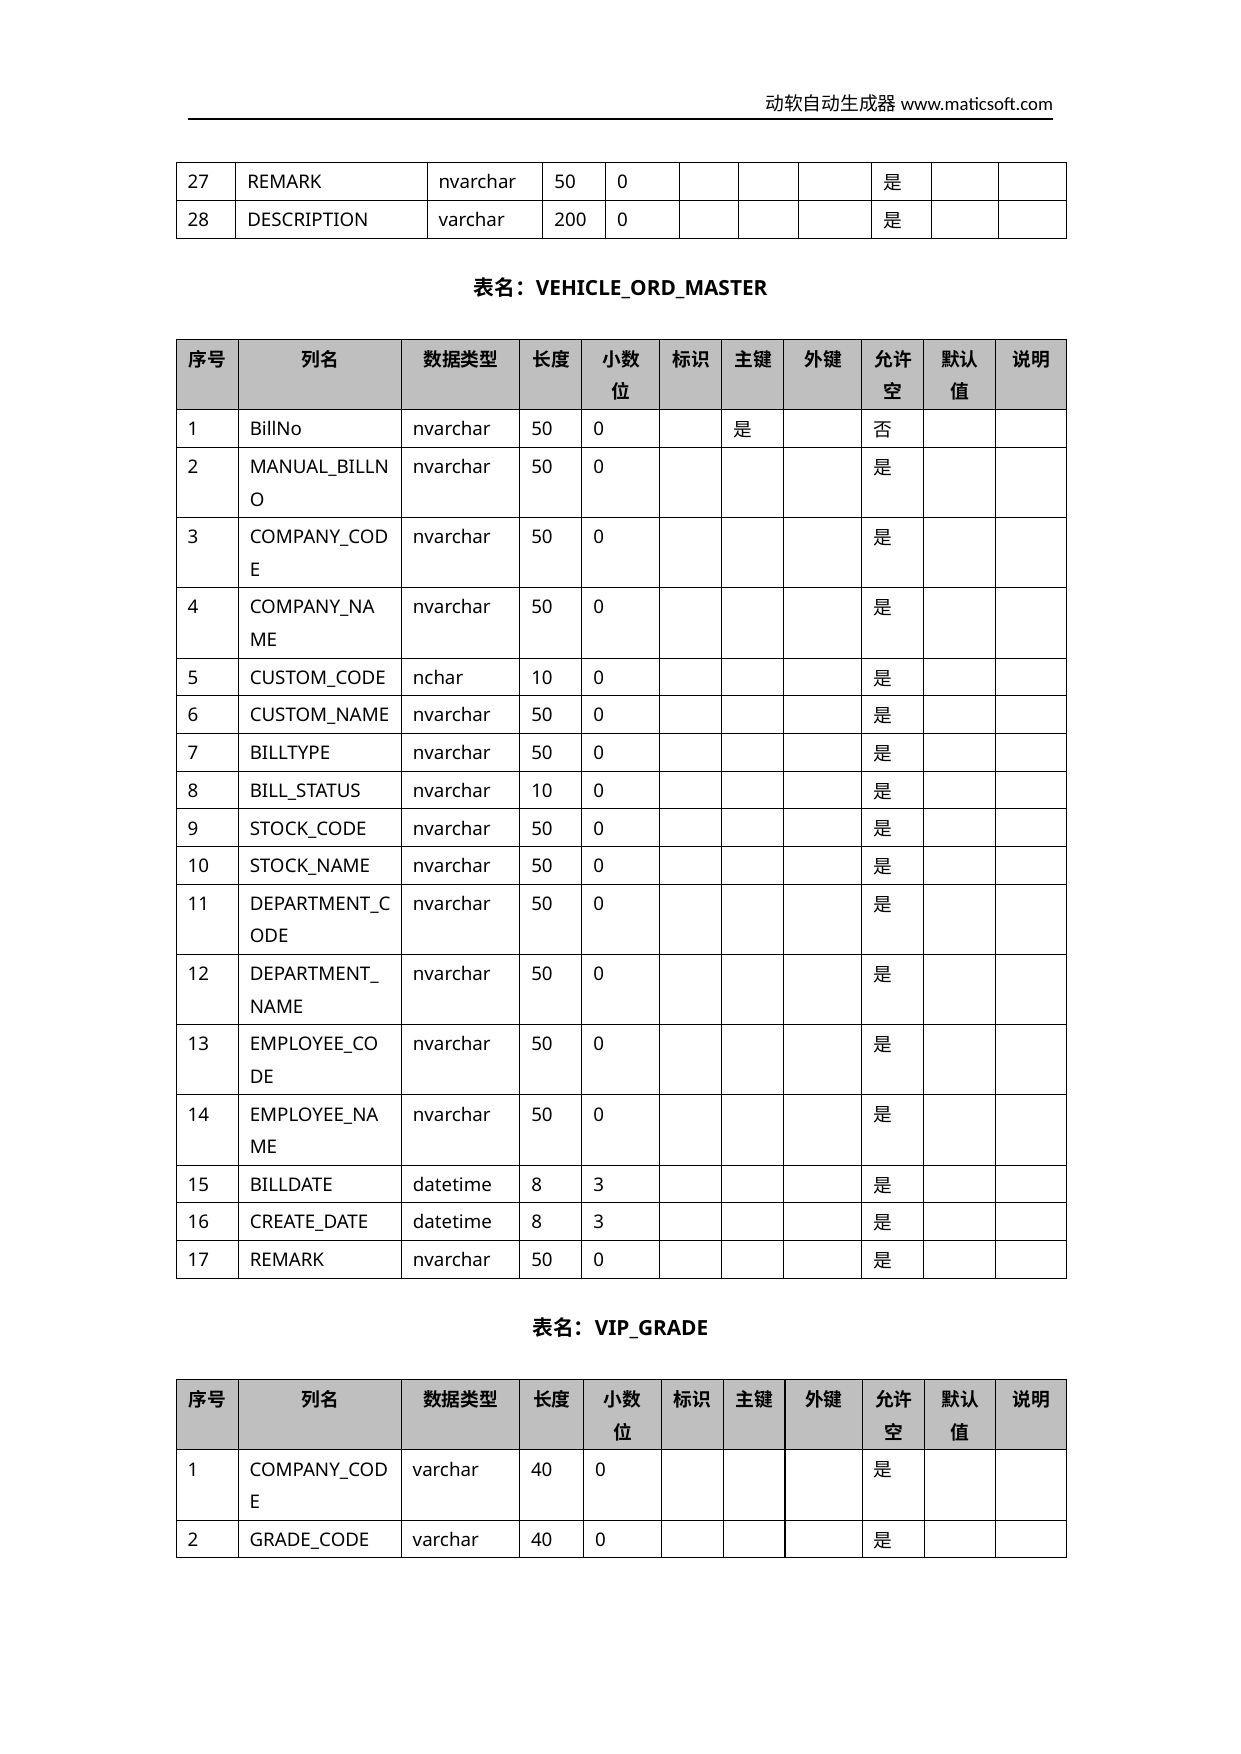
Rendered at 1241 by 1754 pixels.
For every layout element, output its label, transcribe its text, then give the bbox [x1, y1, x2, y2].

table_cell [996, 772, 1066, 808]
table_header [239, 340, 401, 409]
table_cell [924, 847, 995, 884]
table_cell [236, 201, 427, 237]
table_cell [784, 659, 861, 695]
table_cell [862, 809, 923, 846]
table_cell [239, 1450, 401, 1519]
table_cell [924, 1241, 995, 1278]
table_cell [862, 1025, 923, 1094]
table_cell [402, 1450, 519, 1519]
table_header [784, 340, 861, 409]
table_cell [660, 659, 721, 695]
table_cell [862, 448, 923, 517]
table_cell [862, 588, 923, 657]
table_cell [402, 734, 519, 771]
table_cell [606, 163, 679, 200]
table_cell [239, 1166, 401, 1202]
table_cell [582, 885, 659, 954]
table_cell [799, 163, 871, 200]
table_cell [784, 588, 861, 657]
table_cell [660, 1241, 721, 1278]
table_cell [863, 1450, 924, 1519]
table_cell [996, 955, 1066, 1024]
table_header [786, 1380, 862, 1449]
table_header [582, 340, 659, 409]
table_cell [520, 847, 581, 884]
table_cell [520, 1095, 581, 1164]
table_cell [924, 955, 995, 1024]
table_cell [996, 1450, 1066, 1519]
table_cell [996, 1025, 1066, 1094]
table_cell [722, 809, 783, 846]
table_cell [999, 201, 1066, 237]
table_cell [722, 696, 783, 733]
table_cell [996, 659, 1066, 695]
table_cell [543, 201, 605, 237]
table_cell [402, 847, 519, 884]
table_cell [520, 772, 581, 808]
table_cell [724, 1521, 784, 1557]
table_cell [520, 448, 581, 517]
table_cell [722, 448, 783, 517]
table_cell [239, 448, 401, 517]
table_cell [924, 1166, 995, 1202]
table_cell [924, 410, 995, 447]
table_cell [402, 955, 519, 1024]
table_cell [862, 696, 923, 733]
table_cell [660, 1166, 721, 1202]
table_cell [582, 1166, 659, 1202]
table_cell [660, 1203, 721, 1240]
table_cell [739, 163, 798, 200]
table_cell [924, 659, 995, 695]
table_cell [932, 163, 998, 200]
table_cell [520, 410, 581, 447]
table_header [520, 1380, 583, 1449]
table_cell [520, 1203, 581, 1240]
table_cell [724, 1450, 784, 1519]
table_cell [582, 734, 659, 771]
text 表名：VEHICLE_ORD_MASTER [187, 270, 1053, 302]
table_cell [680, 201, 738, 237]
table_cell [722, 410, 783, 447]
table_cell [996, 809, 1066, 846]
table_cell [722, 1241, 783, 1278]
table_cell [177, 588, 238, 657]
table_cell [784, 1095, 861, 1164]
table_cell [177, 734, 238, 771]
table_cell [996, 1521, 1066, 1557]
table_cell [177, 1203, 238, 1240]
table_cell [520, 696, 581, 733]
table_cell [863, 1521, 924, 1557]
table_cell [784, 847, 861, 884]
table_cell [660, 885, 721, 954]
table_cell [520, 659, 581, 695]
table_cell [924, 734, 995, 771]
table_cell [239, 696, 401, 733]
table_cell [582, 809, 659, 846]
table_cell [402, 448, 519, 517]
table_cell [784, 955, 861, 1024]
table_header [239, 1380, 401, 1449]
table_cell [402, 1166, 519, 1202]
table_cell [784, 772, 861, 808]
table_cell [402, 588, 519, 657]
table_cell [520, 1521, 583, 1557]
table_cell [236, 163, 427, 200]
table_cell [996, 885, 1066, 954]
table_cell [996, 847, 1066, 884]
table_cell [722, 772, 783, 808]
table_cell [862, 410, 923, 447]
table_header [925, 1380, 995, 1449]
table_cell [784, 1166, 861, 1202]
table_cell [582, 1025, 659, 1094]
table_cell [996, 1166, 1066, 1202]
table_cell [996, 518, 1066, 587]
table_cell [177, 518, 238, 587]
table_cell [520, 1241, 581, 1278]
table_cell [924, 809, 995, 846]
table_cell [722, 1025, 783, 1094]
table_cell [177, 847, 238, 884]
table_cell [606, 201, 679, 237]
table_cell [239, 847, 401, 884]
text 表名：VIP_GRADE [187, 1310, 1053, 1342]
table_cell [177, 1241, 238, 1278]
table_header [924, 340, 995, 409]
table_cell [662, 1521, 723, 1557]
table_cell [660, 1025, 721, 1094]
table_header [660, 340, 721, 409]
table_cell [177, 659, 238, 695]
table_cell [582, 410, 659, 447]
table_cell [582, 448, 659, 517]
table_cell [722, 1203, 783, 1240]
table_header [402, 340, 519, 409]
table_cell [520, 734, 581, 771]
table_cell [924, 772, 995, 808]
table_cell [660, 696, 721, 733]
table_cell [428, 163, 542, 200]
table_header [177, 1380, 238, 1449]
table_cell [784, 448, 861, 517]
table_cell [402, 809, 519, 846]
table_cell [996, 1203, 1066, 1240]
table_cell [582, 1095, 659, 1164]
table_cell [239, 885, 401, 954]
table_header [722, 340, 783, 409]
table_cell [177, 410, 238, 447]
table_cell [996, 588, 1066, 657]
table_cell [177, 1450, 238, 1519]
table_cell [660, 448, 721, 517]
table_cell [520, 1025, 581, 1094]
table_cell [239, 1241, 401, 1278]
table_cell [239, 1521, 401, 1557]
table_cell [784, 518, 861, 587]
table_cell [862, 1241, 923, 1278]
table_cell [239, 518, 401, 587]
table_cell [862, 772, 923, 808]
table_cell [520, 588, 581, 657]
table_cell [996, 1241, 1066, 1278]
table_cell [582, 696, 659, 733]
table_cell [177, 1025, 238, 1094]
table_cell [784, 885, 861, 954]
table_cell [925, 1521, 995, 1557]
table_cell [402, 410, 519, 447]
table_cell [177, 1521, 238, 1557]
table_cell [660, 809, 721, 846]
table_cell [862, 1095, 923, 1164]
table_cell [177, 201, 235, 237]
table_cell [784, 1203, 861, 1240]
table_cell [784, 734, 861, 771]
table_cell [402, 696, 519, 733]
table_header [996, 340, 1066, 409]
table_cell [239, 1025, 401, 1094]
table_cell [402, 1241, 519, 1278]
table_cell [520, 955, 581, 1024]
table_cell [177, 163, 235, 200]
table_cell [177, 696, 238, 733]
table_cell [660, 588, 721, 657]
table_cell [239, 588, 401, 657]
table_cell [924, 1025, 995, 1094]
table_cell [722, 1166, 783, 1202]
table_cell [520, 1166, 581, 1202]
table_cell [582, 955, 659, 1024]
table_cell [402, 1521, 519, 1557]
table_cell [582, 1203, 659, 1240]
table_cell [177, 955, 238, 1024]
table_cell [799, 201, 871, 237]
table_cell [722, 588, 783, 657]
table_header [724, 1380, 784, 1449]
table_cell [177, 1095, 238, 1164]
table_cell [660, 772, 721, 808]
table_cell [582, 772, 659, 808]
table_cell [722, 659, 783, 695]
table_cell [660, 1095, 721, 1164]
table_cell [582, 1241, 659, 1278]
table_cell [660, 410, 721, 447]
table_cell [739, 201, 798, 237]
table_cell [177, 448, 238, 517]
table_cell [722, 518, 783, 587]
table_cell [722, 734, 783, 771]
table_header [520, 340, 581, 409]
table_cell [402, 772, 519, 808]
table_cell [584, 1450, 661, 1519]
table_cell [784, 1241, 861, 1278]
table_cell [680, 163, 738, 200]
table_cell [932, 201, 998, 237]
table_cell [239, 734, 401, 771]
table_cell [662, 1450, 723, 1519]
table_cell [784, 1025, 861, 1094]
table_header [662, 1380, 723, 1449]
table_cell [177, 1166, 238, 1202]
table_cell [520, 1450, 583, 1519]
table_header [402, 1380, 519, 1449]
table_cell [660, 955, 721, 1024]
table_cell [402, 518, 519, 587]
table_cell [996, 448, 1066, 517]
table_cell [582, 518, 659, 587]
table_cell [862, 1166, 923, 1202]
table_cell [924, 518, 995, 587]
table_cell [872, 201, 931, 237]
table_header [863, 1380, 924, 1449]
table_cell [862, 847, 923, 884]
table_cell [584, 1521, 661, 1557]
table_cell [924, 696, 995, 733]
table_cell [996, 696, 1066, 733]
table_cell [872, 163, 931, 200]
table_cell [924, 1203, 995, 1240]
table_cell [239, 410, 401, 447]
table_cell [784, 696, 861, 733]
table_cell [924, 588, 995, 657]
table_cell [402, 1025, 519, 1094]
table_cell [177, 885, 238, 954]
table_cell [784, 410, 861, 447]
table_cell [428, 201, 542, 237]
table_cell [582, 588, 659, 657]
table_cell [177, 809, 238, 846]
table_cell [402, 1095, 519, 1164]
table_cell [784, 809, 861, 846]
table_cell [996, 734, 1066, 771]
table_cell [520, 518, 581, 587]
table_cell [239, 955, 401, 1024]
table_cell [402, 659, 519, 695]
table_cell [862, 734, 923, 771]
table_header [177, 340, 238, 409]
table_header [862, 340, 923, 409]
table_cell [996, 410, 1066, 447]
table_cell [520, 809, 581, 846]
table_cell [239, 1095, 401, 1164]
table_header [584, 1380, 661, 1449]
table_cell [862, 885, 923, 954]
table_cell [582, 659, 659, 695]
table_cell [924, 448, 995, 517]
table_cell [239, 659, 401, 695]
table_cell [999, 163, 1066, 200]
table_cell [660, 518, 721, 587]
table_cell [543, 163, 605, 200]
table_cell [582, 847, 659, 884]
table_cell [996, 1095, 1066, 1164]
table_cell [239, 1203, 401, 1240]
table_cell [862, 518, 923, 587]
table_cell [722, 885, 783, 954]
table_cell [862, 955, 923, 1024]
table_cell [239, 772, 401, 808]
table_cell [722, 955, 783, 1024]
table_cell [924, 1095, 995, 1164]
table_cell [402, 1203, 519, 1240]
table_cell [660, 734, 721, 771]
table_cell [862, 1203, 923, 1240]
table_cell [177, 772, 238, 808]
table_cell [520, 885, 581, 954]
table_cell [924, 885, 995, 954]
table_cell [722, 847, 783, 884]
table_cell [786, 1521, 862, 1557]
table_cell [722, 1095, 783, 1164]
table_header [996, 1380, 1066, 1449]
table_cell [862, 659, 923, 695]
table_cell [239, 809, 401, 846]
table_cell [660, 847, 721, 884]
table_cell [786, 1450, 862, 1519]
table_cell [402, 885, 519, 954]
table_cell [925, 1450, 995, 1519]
